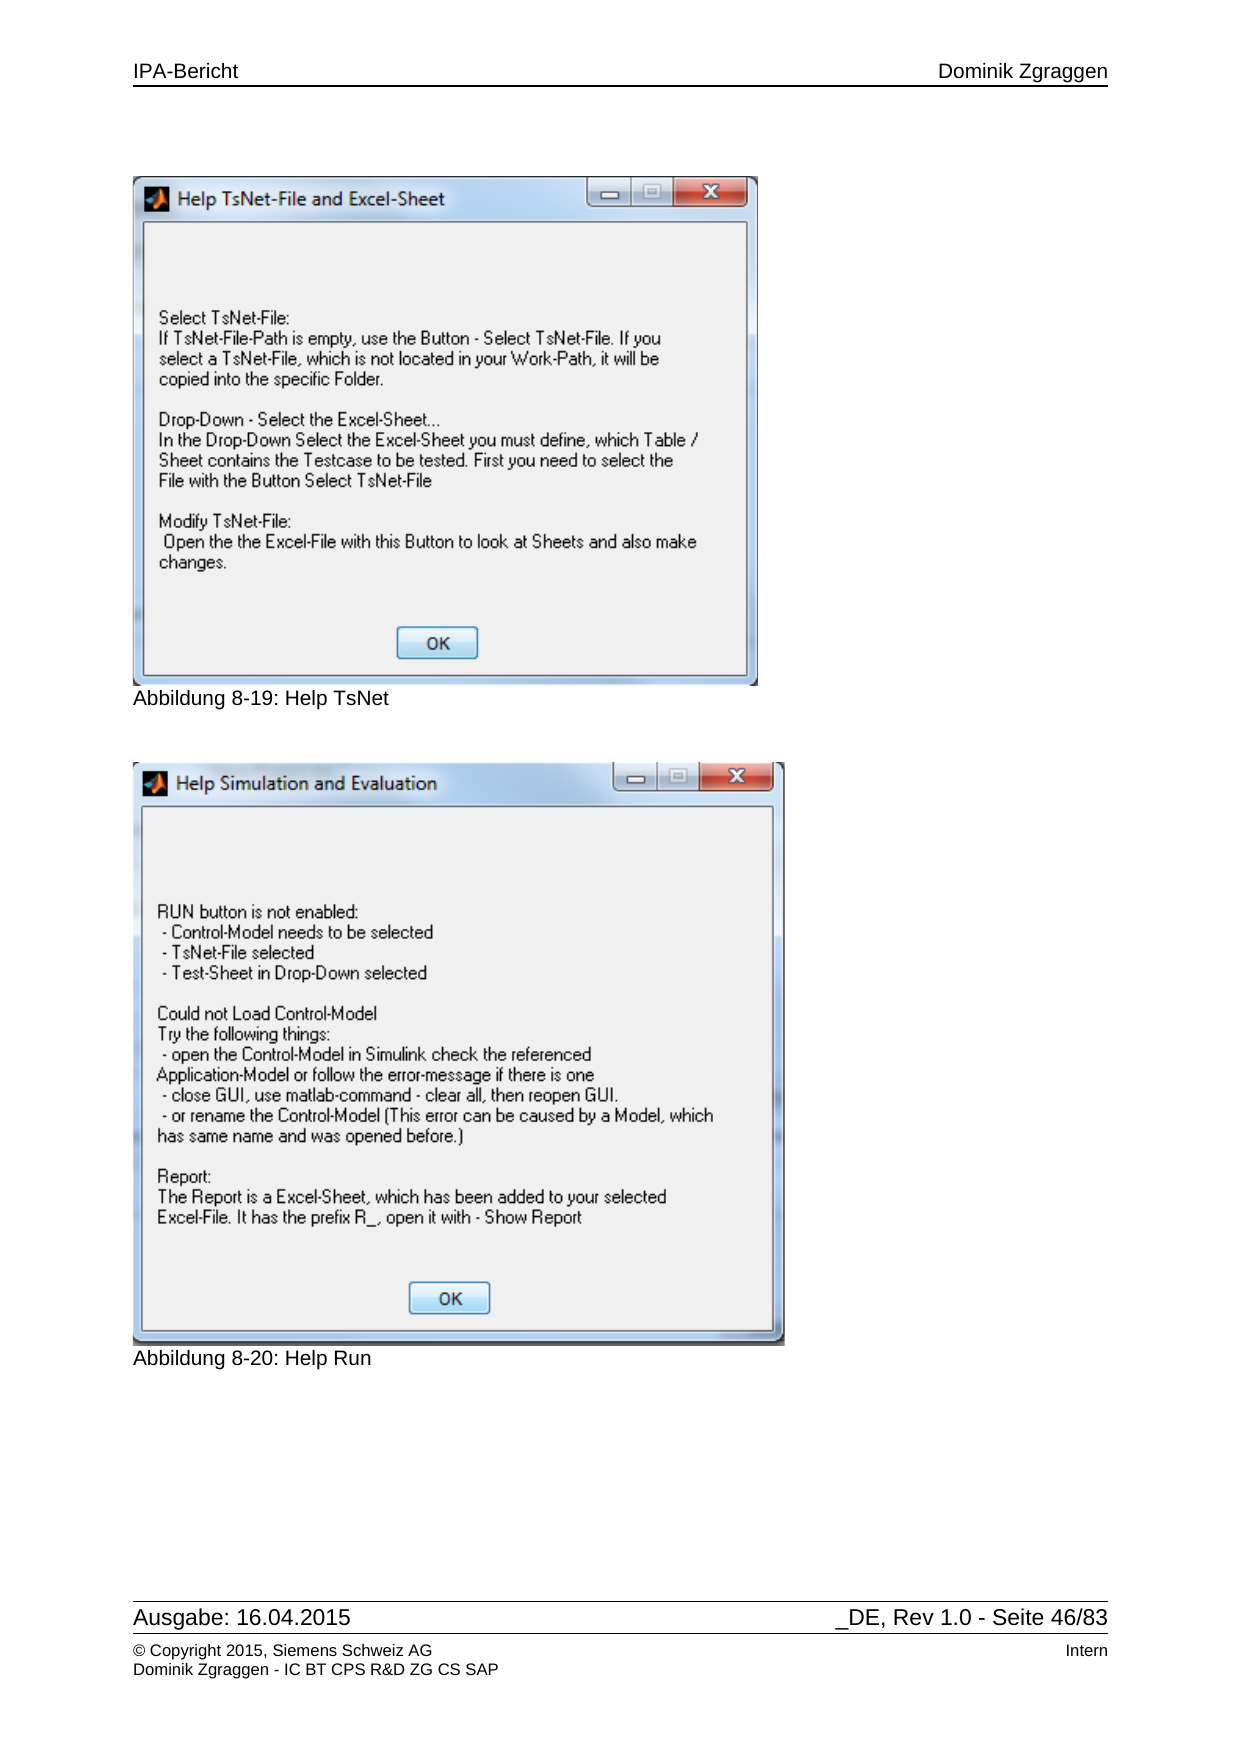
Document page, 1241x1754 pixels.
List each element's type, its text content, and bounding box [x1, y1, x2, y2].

picture [132, 762, 785, 1346]
picture [132, 176, 758, 686]
